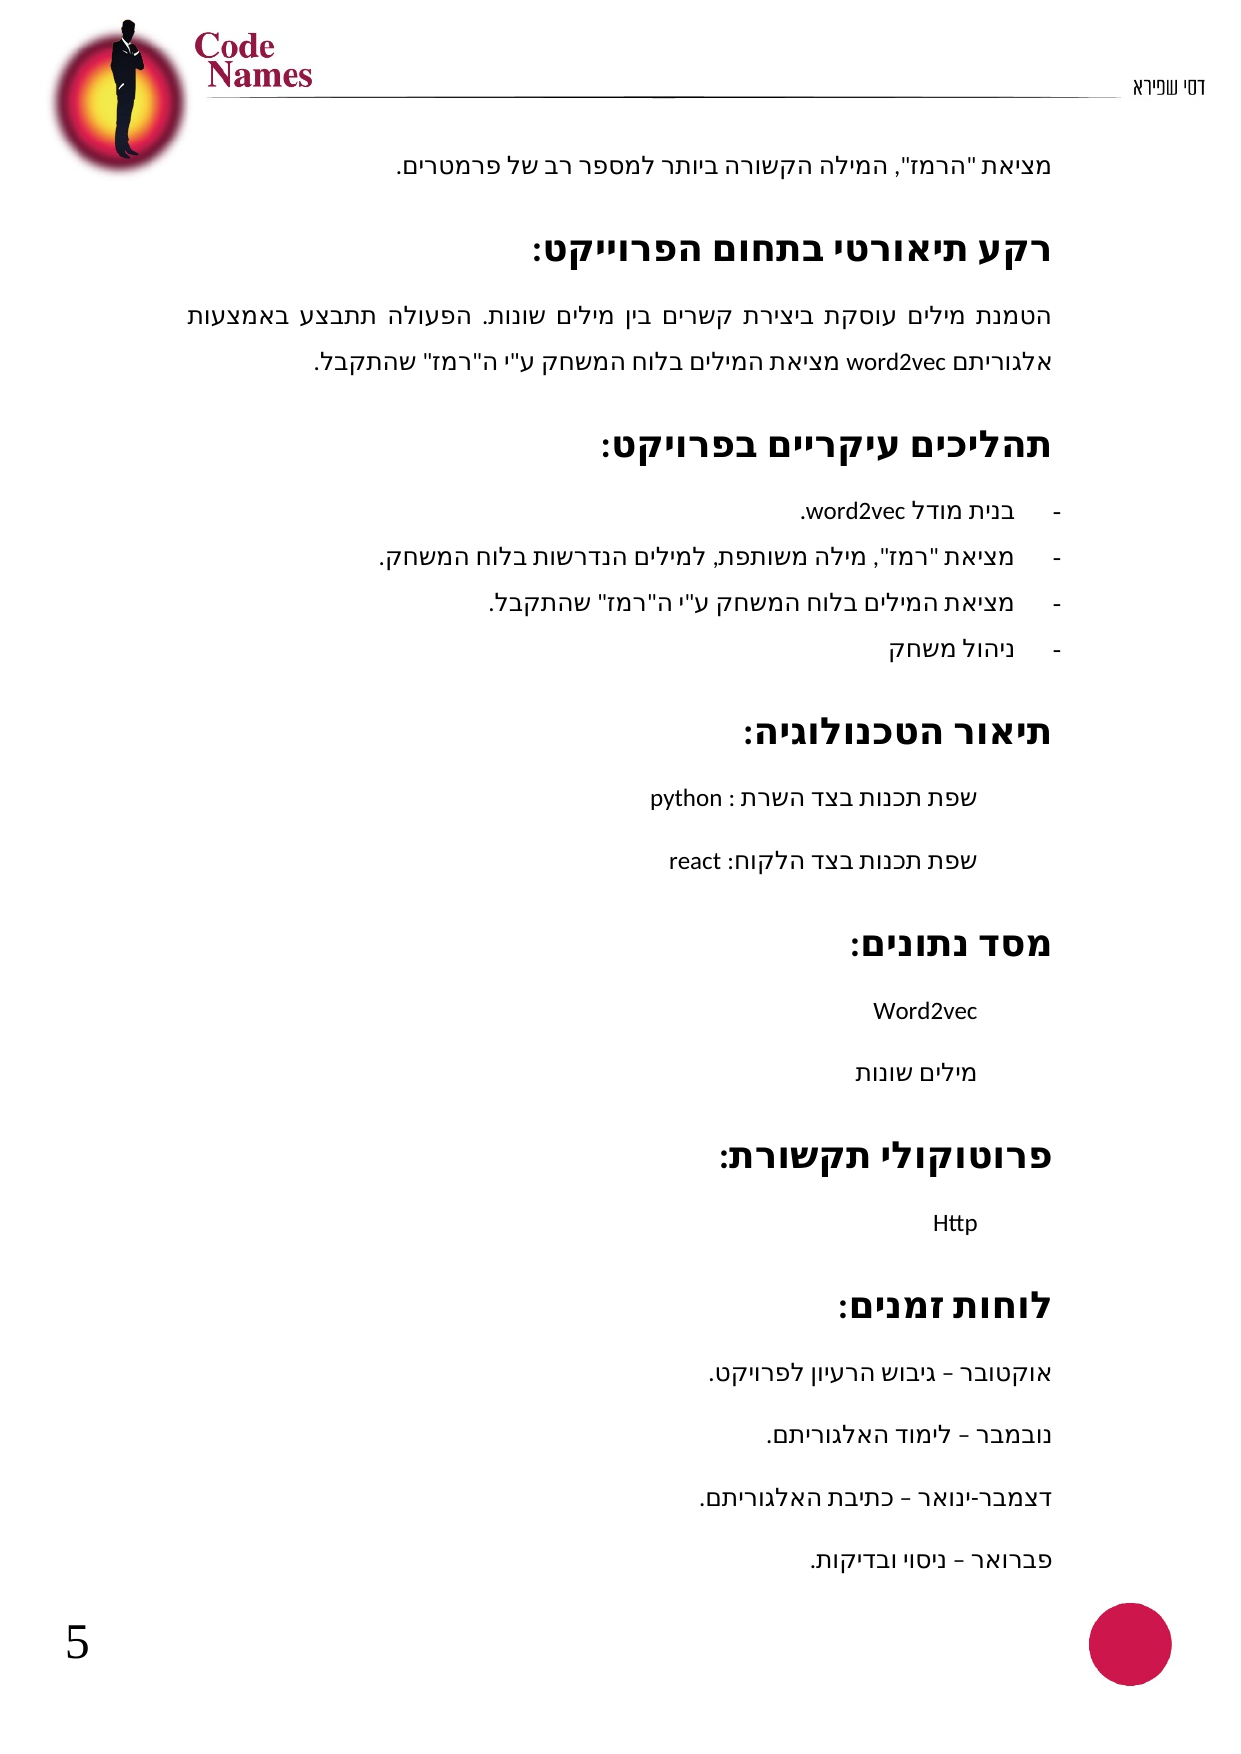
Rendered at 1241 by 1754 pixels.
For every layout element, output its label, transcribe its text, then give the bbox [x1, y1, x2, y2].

text מציאת "הרמז", המילה הקשורה ביותר למספר רב של פרמטרים. [187, 150, 1053, 181]
text אוקטובר – גיבוש הרעיון לפרויקט. [187, 1357, 1053, 1388]
text מילים שונות [187, 1057, 978, 1088]
subtitle פרוטוקולי תקשורת: [187, 1132, 1053, 1178]
text הטמנת מילים עוסקת ביצירת קשרים בין מילים שונות. הפעולה תתבצע באמצעות אלגוריתם word2vec מציאת המילים בלוח המשחק ע"י ה"רמז" שהתקבל. [187, 300, 1053, 376]
text נובמבר – לימוד האלגוריתם. [187, 1419, 1053, 1450]
picture [1067, 1578, 1196, 1710]
text שפת תכנות בצד השרת : python [187, 783, 1053, 813]
text Http [187, 1207, 1053, 1238]
list מציאת המילים בלוח המשחק ע"י ה"רמז" שהתקבל. [187, 587, 1053, 617]
subtitle מסד נתונים: [187, 920, 1053, 966]
text דצמבר-ינואר – כתיבת האלגוריתם. [187, 1482, 1053, 1512]
text שפת תכנות בצד הלקוח: react [187, 845, 1053, 876]
picture [6, 0, 1241, 189]
text Word2vec [187, 995, 978, 1025]
text פברואר – ניסוי ובדיקות. [187, 1544, 1053, 1575]
subtitle תיאור הטכנולוגיה: [187, 708, 1053, 753]
subtitle רקע תיאורטי בתחום הפרוייקט: [187, 225, 1053, 271]
subtitle לוחות זמנים: [187, 1282, 1053, 1328]
list ניהול משחק [187, 633, 1053, 663]
list מציאת "רמז", מילה משותפת, למילים הנדרשות בלוח המשחק. [187, 541, 1053, 572]
list בנית מודל word2vec. [187, 496, 1053, 526]
subtitle תהליכים עיקריים בפרויקט: [187, 421, 1053, 466]
